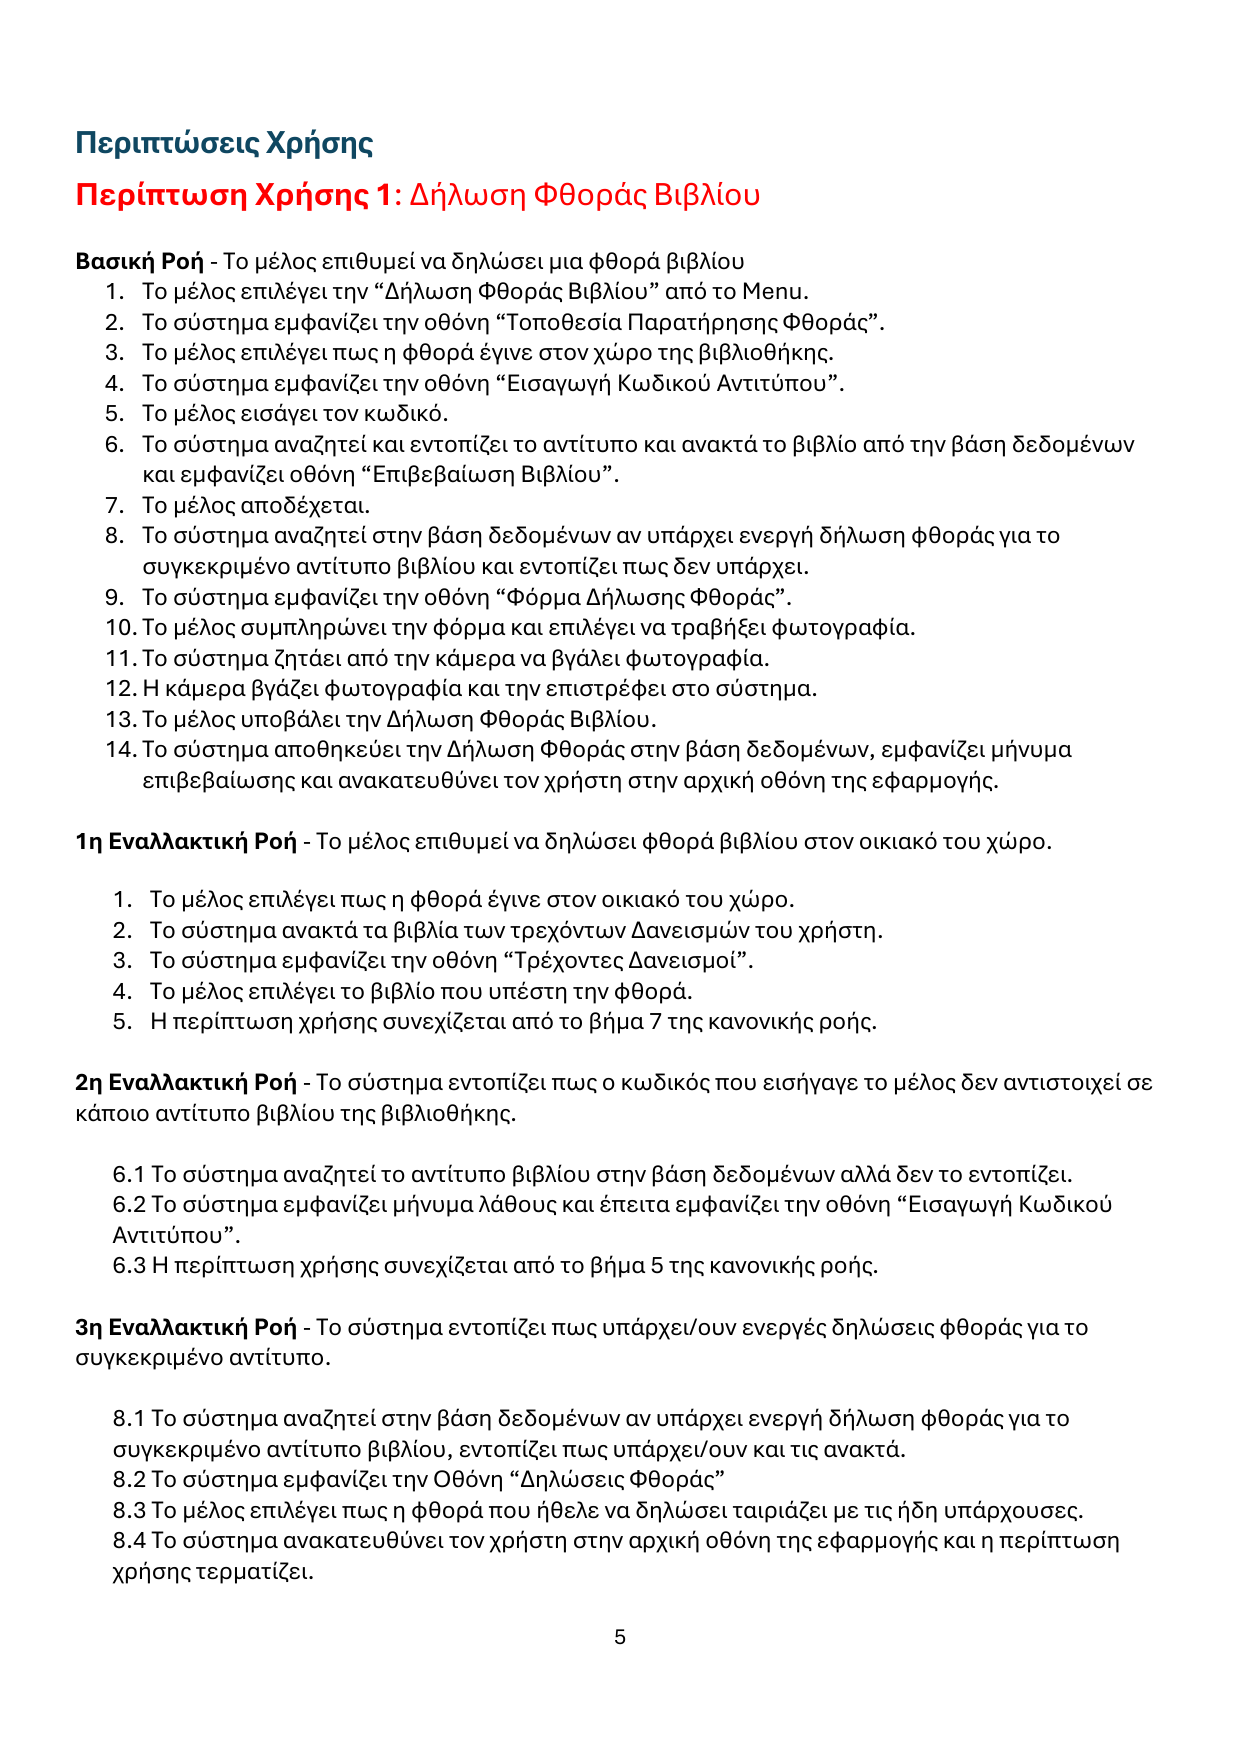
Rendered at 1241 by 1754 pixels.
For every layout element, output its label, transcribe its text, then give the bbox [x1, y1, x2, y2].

text 6.1 Το σύστημα αναζητεί το αντίτυπο βιβλίου στην βάση δεδομένων αλλά δεν το εντοπίζει. [75, 1159, 1165, 1189]
text 6.3 Η περίπτωση χρήσης συνεχίζεται από το βήμα 5 της κανονικής ροής. [75, 1250, 1165, 1281]
list Το σύστημα εμφανίζει την οθόνη “Τοποθεσία Παρατήρησης Φθοράς”. [104, 307, 1165, 337]
list Η κάμερα βγάζει φωτογραφία και την επιστρέφει στο σύστημα. [104, 673, 1165, 703]
text 8.2 Το σύστημα εμφανίζει την Οθόνη “Δηλώσεις Φθοράς” [75, 1464, 1165, 1494]
list Το σύστημα ζητάει από την κάμερα να βγάλει φωτογραφία. [104, 642, 1165, 673]
list Το σύστημα εμφανίζει την οθόνη “Φόρμα Δήλωσης Φθοράς”. [104, 581, 1165, 612]
text 3η Εναλλακτική Ροή - Το σύστημα εντοπίζει πως υπάρχει/ουν ενεργές δηλώσεις φθοράς για το συγκεκριμένο αντίτυπο. [75, 1311, 1165, 1372]
text Περίπτωση Χρήσης 1: Δήλωση Φθοράς Βιβλίου [75, 174, 1165, 215]
list Το σύστημα ανακτά τα βιβλία των τρεχόντων Δανεισμών του χρήστη. [112, 915, 1165, 945]
list Το μέλος συμπληρώνει την φόρμα και επιλέγει να τραβήξει φωτογραφία. [104, 612, 1165, 642]
list Το μέλος υποβάλει την Δήλωση Φθοράς Βιβλίου. [104, 703, 1165, 734]
list Το μέλος εισάγει τον κωδικό. [104, 398, 1165, 429]
text Βασική Ροή - Το μέλος επιθυμεί να δηλώσει μια φθορά βιβλίου [75, 246, 1165, 276]
list Το μέλος αποδέχεται. [104, 490, 1165, 520]
text 6.2 Το σύστημα εμφανίζει μήνυμα λάθους και έπειτα εμφανίζει την οθόνη “Εισαγωγή Κωδικού Αντιτύπου”. [112, 1189, 1165, 1250]
list Το σύστημα εμφανίζει την οθόνη “Τρέχοντες Δανεισμοί”. [112, 945, 1165, 976]
list Το σύστημα αποθηκεύει την Δήλωση Φθοράς στην βάση δεδομένων, εμφανίζει μήνυμα επιβεβαίωσης και ανακατευθύνει τον χρήστη στην αρχική οθόνη της εφαρμογής. [104, 734, 1165, 795]
text 2η Εναλλακτική Ροή - Το σύστημα εντοπίζει πως ο κωδικός που εισήγαγε το μέλος δεν αντιστοιχεί σε κάποιο αντίτυπο βιβλίου της βιβλιοθήκης. [75, 1067, 1165, 1128]
text 8.3 Το μέλος επιλέγει πως η φθορά που ήθελε να δηλώσει ταιριάζει με τις ήδη υπάρχουσες. [75, 1494, 1165, 1525]
list H περίπτωση χρήσης συνεχίζεται από το βήμα 7 της κανονικής ροής. [112, 1006, 1165, 1037]
list Το μέλος επιλέγει το βιβλίο που υπέστη την φθορά. [112, 976, 1165, 1006]
list Το μέλος επιλέγει πως η φθορά έγινε στον χώρο της βιβλιοθήκης. [104, 337, 1165, 368]
list Το σύστημα αναζητεί στην βάση δεδομένων αν υπάρχει ενεργή δήλωση φθοράς για το συγκεκριμένο αντίτυπο βιβλίου και εντοπίζει πως δεν υπάρχει. [104, 520, 1165, 581]
text 8.4 Το σύστημα ανακατευθύνει τον χρήστη στην αρχική οθόνη της εφαρμογής και η περίπτωση χρήσης τερματίζει. [112, 1525, 1165, 1586]
text 1η Εναλλακτική Ροή - Το μέλος επιθυμεί να δηλώσει φθορά βιβλίου στον οικιακό του χώρο. [75, 826, 1165, 884]
list Το μέλος επιλέγει την “Δήλωση Φθοράς Βιβλίου” από το Menu. [104, 276, 1165, 307]
subtitle Περιπτώσεις Χρήσης [75, 122, 1165, 163]
list Το μέλος επιλέγει πως η φθορά έγινε στον οικιακό του χώρο. [112, 884, 1165, 915]
list Το σύστημα εμφανίζει την οθόνη “Εισαγωγή Κωδικού Αντιτύπου”. [104, 368, 1165, 398]
list Το σύστημα αναζητεί και εντοπίζει το αντίτυπο και ανακτά το βιβλίο από την βάση δεδομένων και εμφανίζει οθόνη “Επιβεβαίωση Βιβλίου”. [104, 429, 1165, 490]
text 8.1 Το σύστημα αναζητεί στην βάση δεδομένων αν υπάρχει ενεργή δήλωση φθοράς για το συγκεκριμένο αντίτυπο βιβλίου, εντοπίζει πως υπάρχει/ουν και τις ανακτά. [112, 1403, 1165, 1464]
